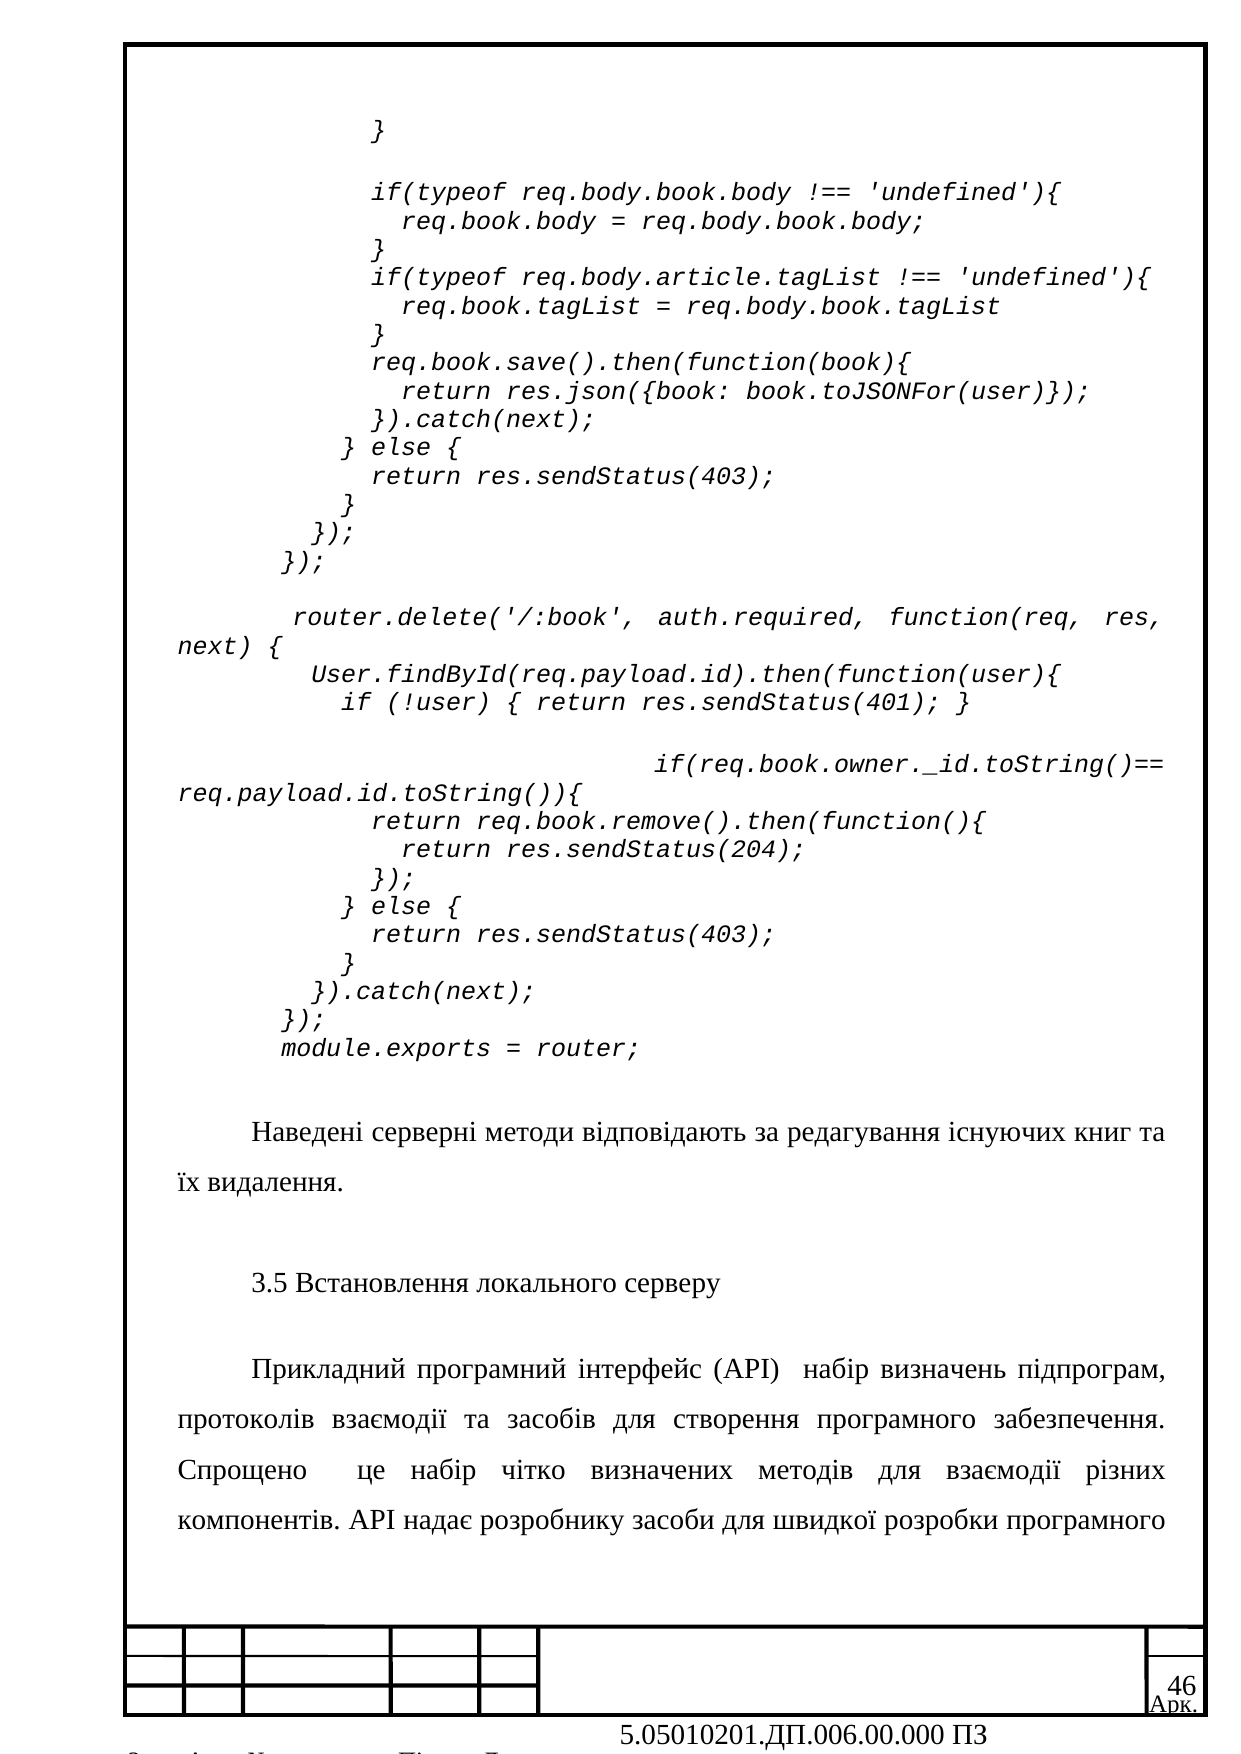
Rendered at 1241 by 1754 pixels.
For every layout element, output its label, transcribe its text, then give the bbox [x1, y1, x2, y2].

text req.book.tagList = req.body.book.tagList [177, 293, 1166, 322]
text } [177, 118, 1166, 146]
text }); [177, 548, 1166, 577]
text return res.json({book: book.toJSONFor(user)}); [177, 378, 1166, 407]
text User.findById(req.payload.id).then(function(user){ [177, 662, 1166, 690]
text }).catch(next); [177, 978, 1166, 1007]
text }); [177, 865, 1166, 893]
text }); [177, 520, 1166, 548]
text return req.book.remove().then(function(){ [177, 808, 1166, 837]
text if(typeof req.body.book.body !== 'undefined'){ [177, 180, 1166, 208]
text req.book.save().then(function(book){ [177, 350, 1166, 378]
text } else { [177, 893, 1166, 922]
text router.delete('/:book', auth.required, function(req, res, next) { [177, 605, 1166, 662]
text }).catch(next); [177, 407, 1166, 435]
text Наведені серверні методи відповідають за редагування існуючих книг та їх видалення. [177, 1114, 1166, 1198]
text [177, 1351, 1166, 1536]
text if(req.book.owner._id.toString()== req.payload.id.toString()){ [177, 752, 1166, 808]
text } [177, 950, 1166, 978]
subtitle 3.5 Встановлення локального серверу [177, 1265, 1166, 1298]
text } [177, 237, 1166, 265]
text return res.sendStatus(204); [177, 837, 1166, 865]
text }); [177, 1007, 1166, 1035]
text module.exports = router; [177, 1035, 1166, 1063]
text } [177, 492, 1166, 520]
text } [177, 322, 1166, 350]
text return res.sendStatus(403); [177, 922, 1166, 950]
text if(typeof req.body.article.tagList !== 'undefined'){ [177, 265, 1166, 293]
text } else { [177, 435, 1166, 463]
text if (!user) { return res.sendStatus(401); } [177, 690, 1166, 718]
text req.book.body = req.body.book.body; [177, 208, 1166, 237]
text return res.sendStatus(403); [177, 463, 1166, 492]
